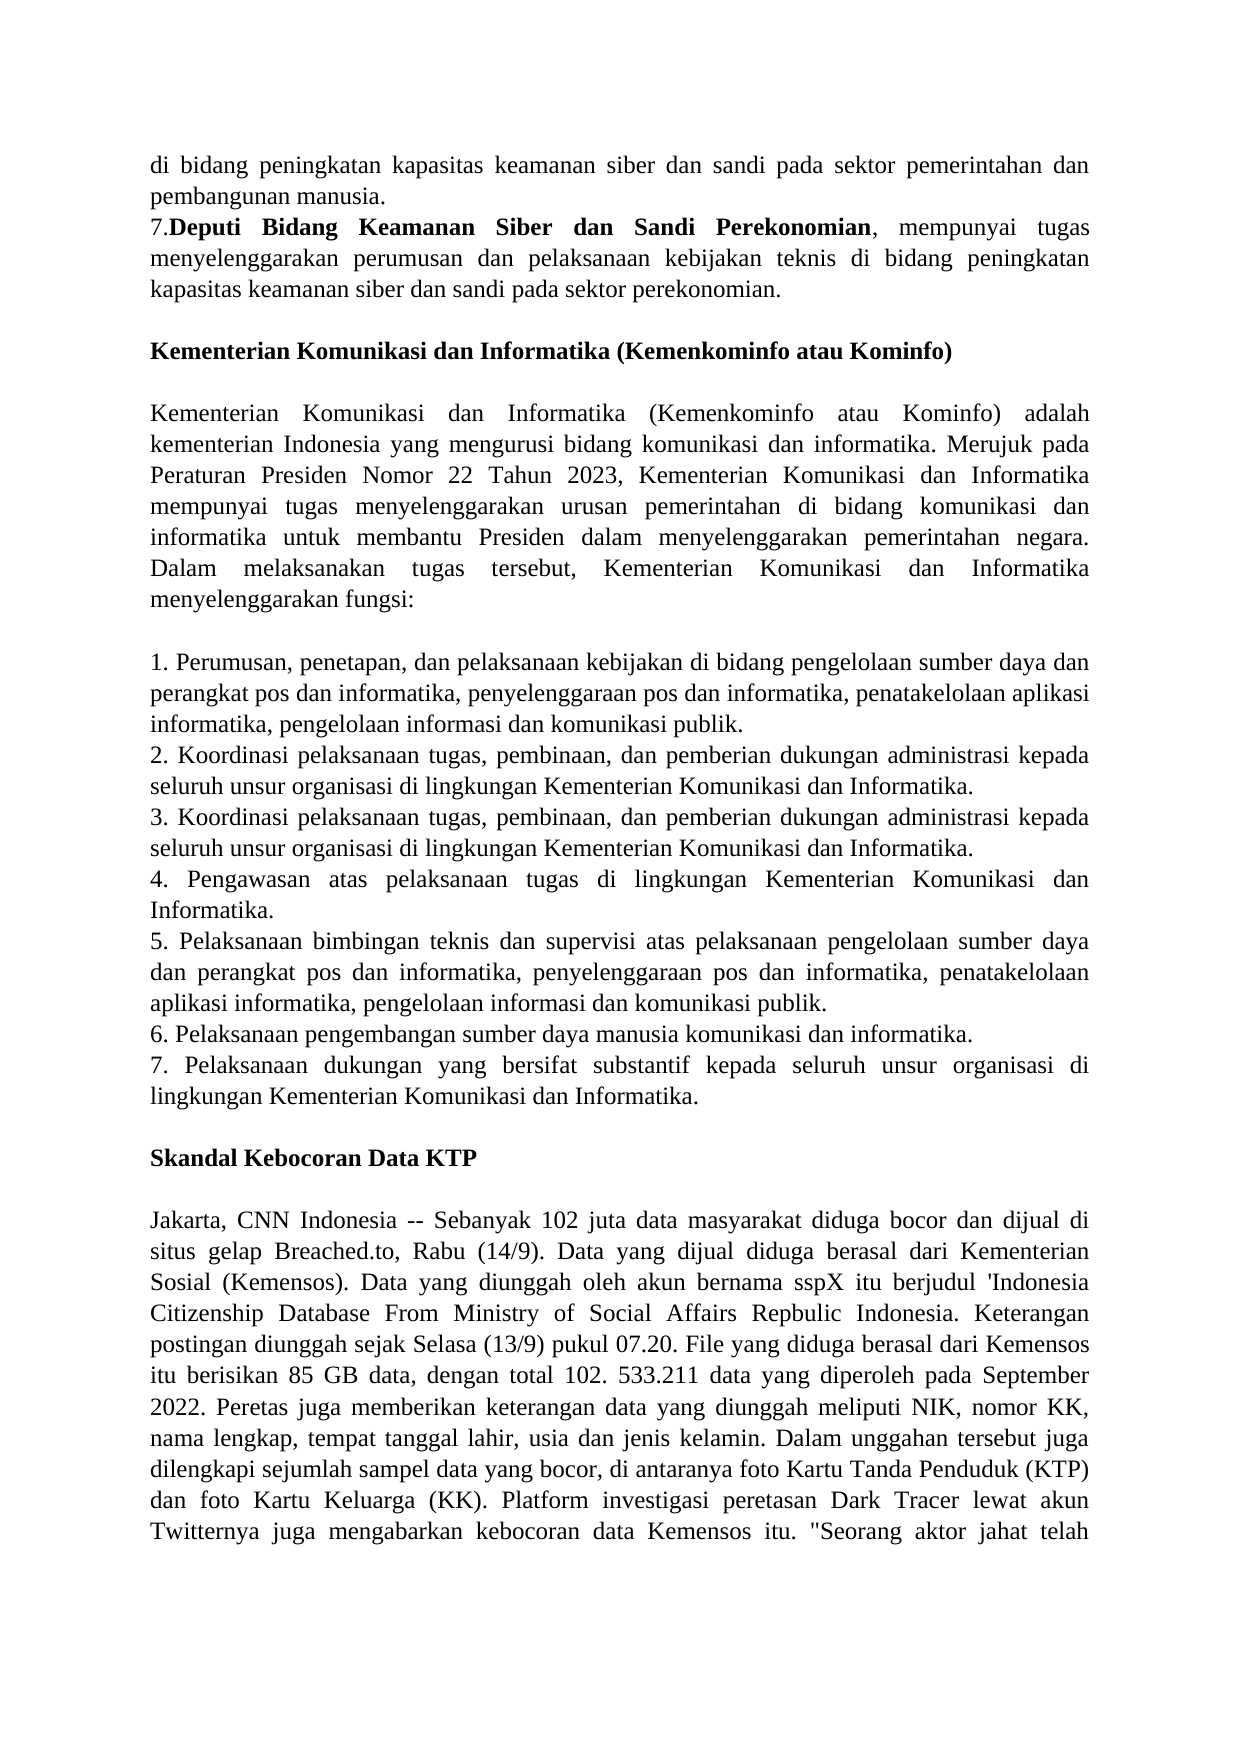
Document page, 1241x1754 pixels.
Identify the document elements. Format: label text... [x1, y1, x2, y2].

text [150, 1205, 1090, 1544]
text Skandal Kebocoran Data KTP [150, 1143, 1090, 1172]
text 5. Pelaksanaan bimbingan teknis dan supervisi atas pelaksanaan pengelolaan sumber daya dan perangkat pos dan informatika, penyelenggaraan pos dan informatika, penatakelolaan aplikasi informatika, pengelolaan informasi dan komunikasi publik. [150, 926, 1090, 1017]
text 2. Koordinasi pelaksanaan tugas, pembinaan, dan pemberian dukungan administrasi kepada seluruh unsur organisasi di lingkungan Kementerian Komunikasi dan Informatika. [150, 740, 1090, 799]
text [150, 150, 1090, 210]
text 1. Perumusan, penetapan, dan pelaksanaan kebijakan di bidang pengelolaan sumber daya dan perangkat pos dan informatika, penyelenggaraan pos dan informatika, penatakelolaan aplikasi informatika, pengelolaan informasi dan komunikasi publik. [150, 647, 1090, 737]
text Kementerian Komunikasi dan Informatika (Kemenkominfo atau Kominfo) [150, 336, 1090, 365]
text 7. Pelaksanaan dukungan yang bersifat substantif kepada seluruh unsur organisasi di lingkungan Kementerian Komunikasi dan Informatika. [150, 1050, 1090, 1110]
text 4. Pengawasan atas pelaksanaan tugas di lingkungan Kementerian Komunikasi dan Informatika. [150, 864, 1090, 924]
text 3. Koordinasi pelaksanaan tugas, pembinaan, dan pemberian dukungan administrasi kepada seluruh unsur organisasi di lingkungan Kementerian Komunikasi dan Informatika. [150, 802, 1090, 862]
text 6. Pelaksanaan pengembangan sumber daya manusia komunikasi dan informatika. [150, 1019, 1090, 1048]
text Kementerian Komunikasi dan Informatika (Kemenkominfo atau Kominfo) adalah kementerian Indonesia yang mengurusi bidang komunikasi dan informatika. Merujuk pada Peraturan Presiden Nomor 22 Tahun 2023, Kementerian Komunikasi dan Informatika mempunyai tugas menyelenggarakan urusan pemerintahan di bidang komunikasi dan informatika untuk membantu Presiden dalam menyelenggarakan pemerintahan negara. Dalam melaksanakan tugas tersebut, Kementerian Komunikasi dan Informatika menyelenggarakan fungsi: [150, 398, 1090, 613]
text 7.Deputi Bidang Keamanan Siber dan Sandi Perekonomian, mempunyai tugas menyelenggarakan perumusan dan pelaksanaan kebijakan teknis di bidang peningkatan kapasitas keamanan siber dan sandi pada sektor perekonomian. [150, 212, 1090, 303]
